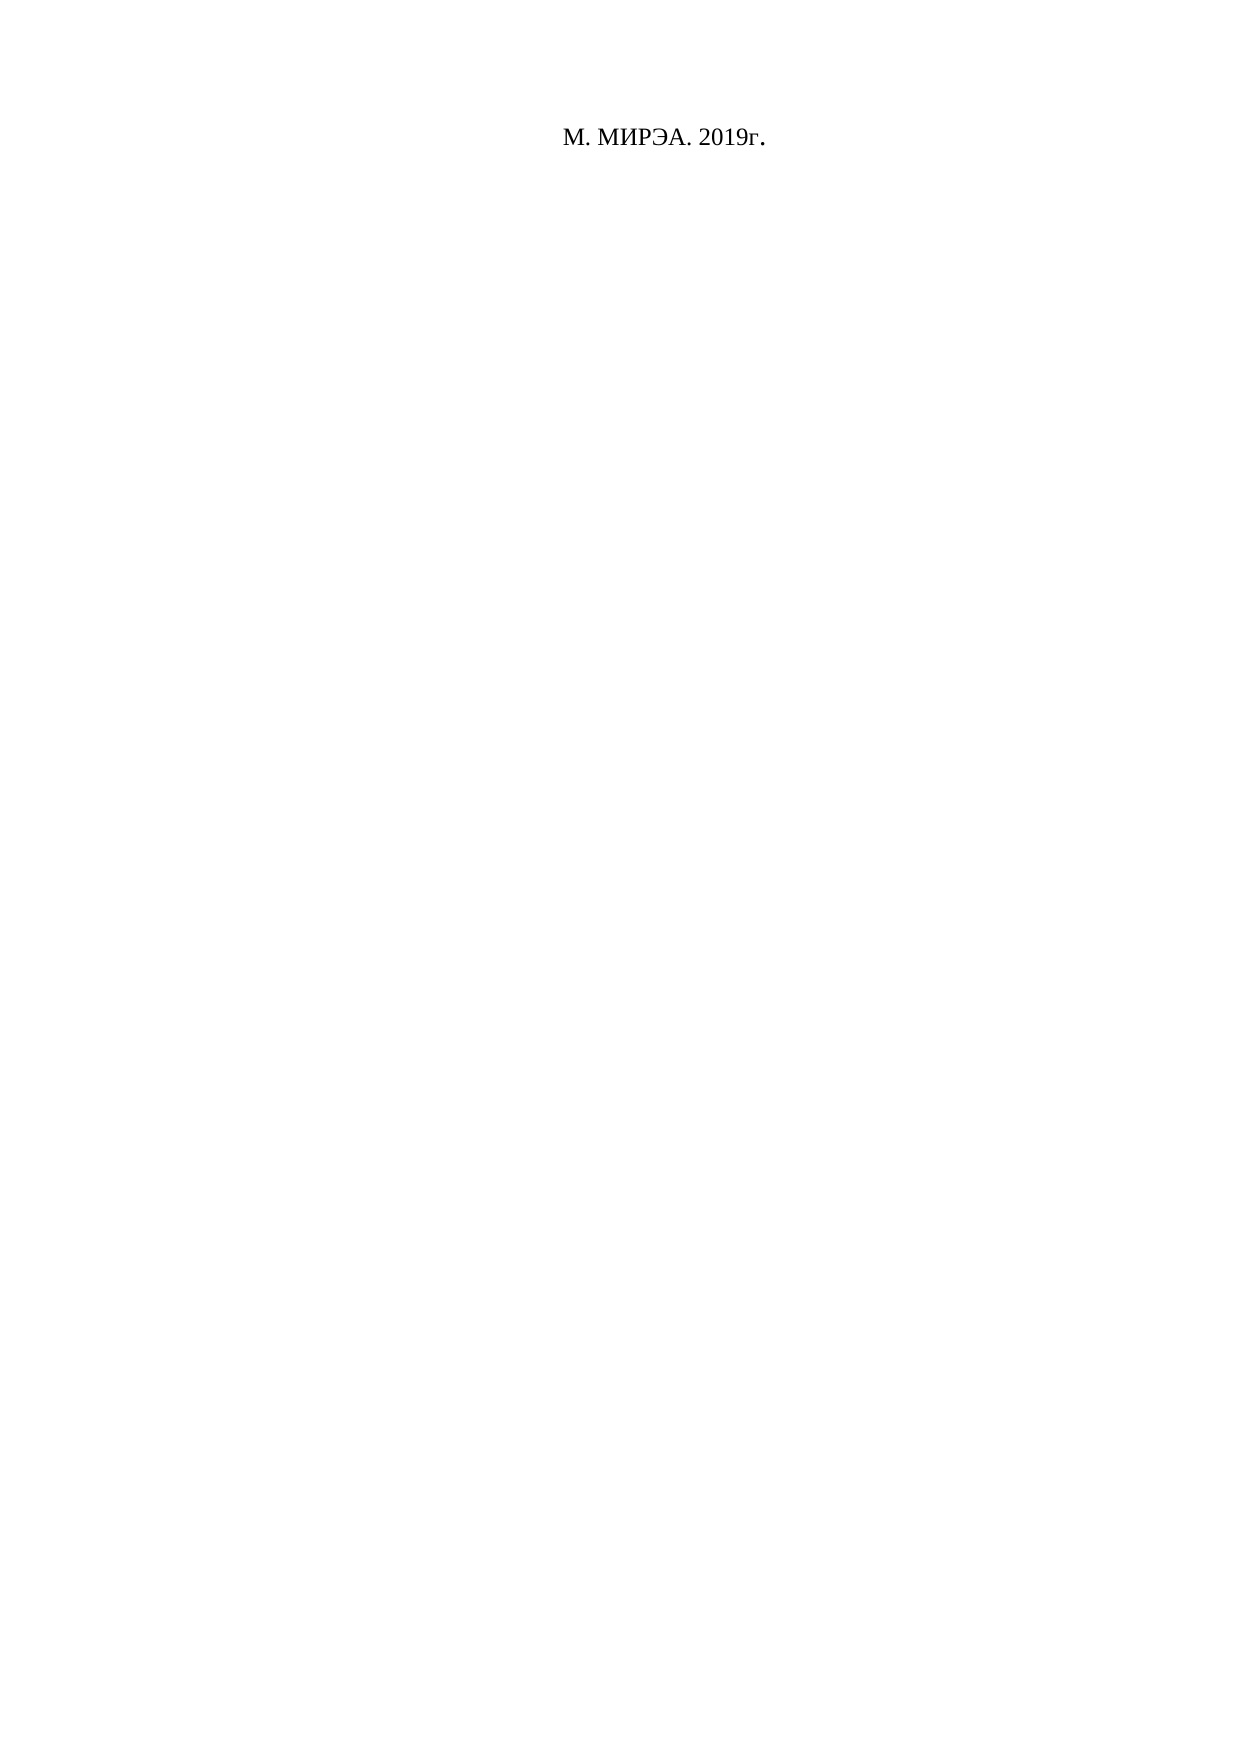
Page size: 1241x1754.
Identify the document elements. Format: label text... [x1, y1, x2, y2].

text М. МИРЭА. 2019г. [177, 118, 1152, 152]
